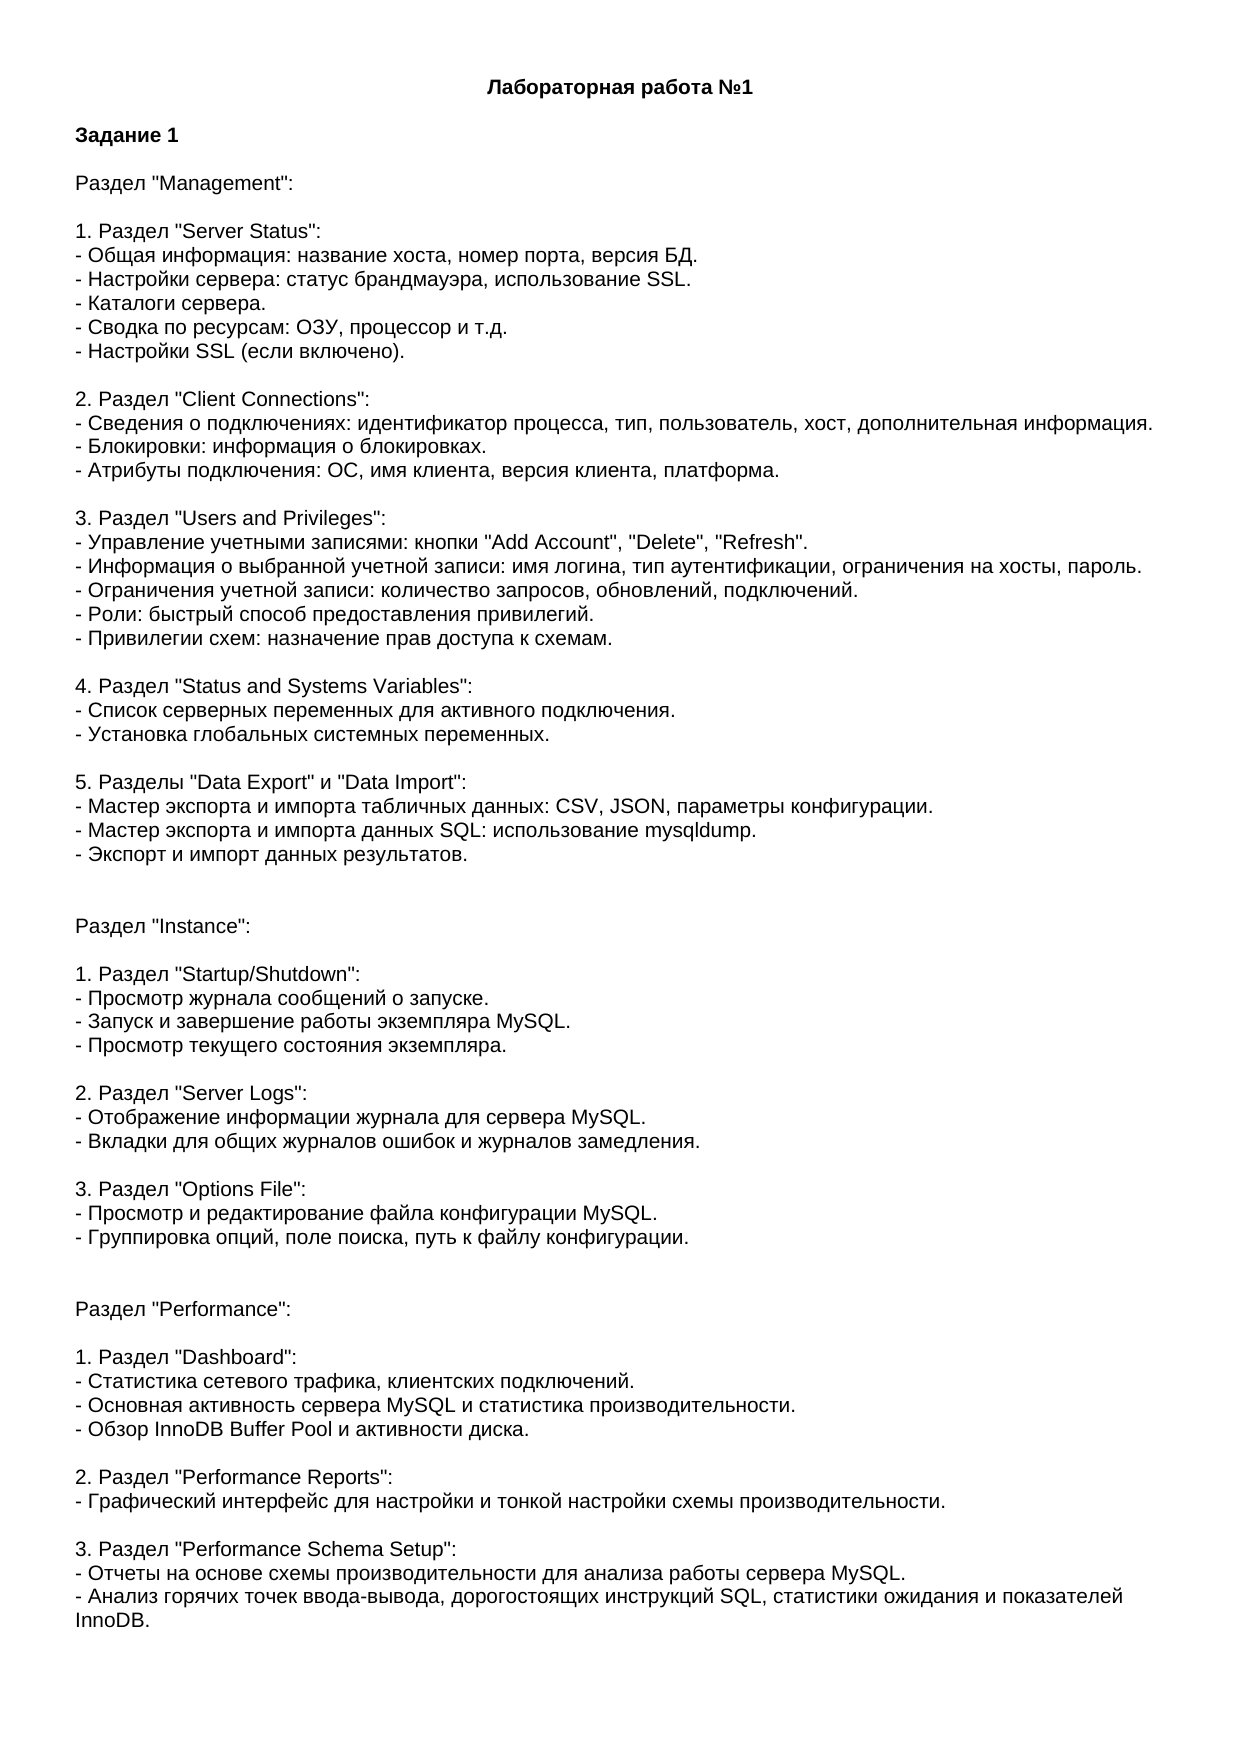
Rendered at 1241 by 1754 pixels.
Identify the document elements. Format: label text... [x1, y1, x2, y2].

list - Мастер экспорта и импорта табличных данных: CSV, JSON, параметры конфигурации. [75, 794, 1165, 818]
list Раздел "Startup/Shutdown": [75, 961, 1165, 985]
list Раздел "Management": [75, 147, 1165, 195]
list Раздел "Performance Schema Setup": [75, 1536, 1165, 1560]
list - Запуск и завершение работы экземпляра MySQL. [75, 1009, 1165, 1033]
text Задание 1 [75, 123, 1165, 147]
list Раздел "Options File": [75, 1177, 1165, 1201]
list - Общая информация: название хоста, номер порта, версия БД. [75, 243, 1165, 267]
list - Сведения о подключениях: идентификатор процесса, тип, пользователь, хост, дополнительная информация. [75, 410, 1165, 434]
list Разделы "Data Export" и "Data Import": [75, 770, 1165, 794]
list - Мастер экспорта и импорта данных SQL: использование mysqldump. [75, 818, 1165, 842]
list Раздел "Client Connections": [75, 386, 1165, 410]
list - Установка глобальных системных переменных. [75, 722, 1165, 746]
list - Вкладки для общих журналов ошибок и журналов замедления. [75, 1129, 1165, 1153]
list - Информация о выбранной учетной записи: имя логина, тип аутентификации, ограничения на хосты, пароль. [75, 554, 1165, 578]
text Лабораторная работа №1 [75, 75, 1165, 99]
list Раздел "Users and Privileges": [75, 506, 1165, 530]
list Раздел "Performance": [75, 1297, 1165, 1321]
list - Сводка по ресурсам: ОЗУ, процессор и т.д. [75, 314, 1165, 338]
list - Анализ горячих точек ввода-вывода, дорогостоящих инструкций SQL, статистики ожидания и показателей InnoDB. [75, 1584, 1165, 1632]
list - Привилегии схем: назначение прав доступа к схемам. [75, 626, 1165, 650]
list - Статистика сетевого трафика, клиентских подключений. [75, 1369, 1165, 1393]
list Раздел "Server Status": [75, 219, 1165, 243]
list - Просмотр журнала сообщений о запуске. [75, 985, 1165, 1009]
list - Просмотр и редактирование файла конфигурации MySQL. [75, 1201, 1165, 1225]
list - Блокировки: информация о блокировках. [75, 434, 1165, 458]
list - Экспорт и импорт данных результатов. [75, 842, 1165, 866]
list - Настройки SSL (если включено). [75, 338, 1165, 362]
list Раздел "Status and Systems Variables": [75, 674, 1165, 698]
list - Роли: быстрый способ предоставления привилегий. [75, 602, 1165, 626]
list - Отчеты на основе схемы производительности для анализа работы сервера MySQL. [75, 1560, 1165, 1584]
list - Просмотр текущего состояния экземпляра. [75, 1033, 1165, 1057]
list - Настройки сервера: статус брандмауэра, использование SSL. [75, 267, 1165, 291]
list - Обзор InnoDB Buffer Pool и активности диска. [75, 1417, 1165, 1441]
list Раздел "Dashboard": [75, 1345, 1165, 1369]
list - Управление учетными записями: кнопки "Add Account", "Delete", "Refresh". [75, 530, 1165, 554]
list - Основная активность сервера MySQL и статистика производительности. [75, 1393, 1165, 1417]
list - Атрибуты подключения: ОС, имя клиента, версия клиента, платформа. [75, 458, 1165, 482]
list - Графический интерфейс для настройки и тонкой настройки схемы производительности. [75, 1488, 1165, 1512]
list - Отображение информации журнала для сервера MySQL. [75, 1105, 1165, 1129]
list - Ограничения учетной записи: количество запросов, обновлений, подключений. [75, 578, 1165, 602]
list Раздел "Server Logs": [75, 1081, 1165, 1105]
list Раздел "Instance": [75, 913, 1165, 937]
list - Список серверных переменных для активного подключения. [75, 698, 1165, 722]
list Раздел "Performance Reports": [75, 1464, 1165, 1488]
list - Группировка опций, поле поиска, путь к файлу конфигурации. [75, 1225, 1165, 1249]
list - Каталоги сервера. [75, 291, 1165, 314]
